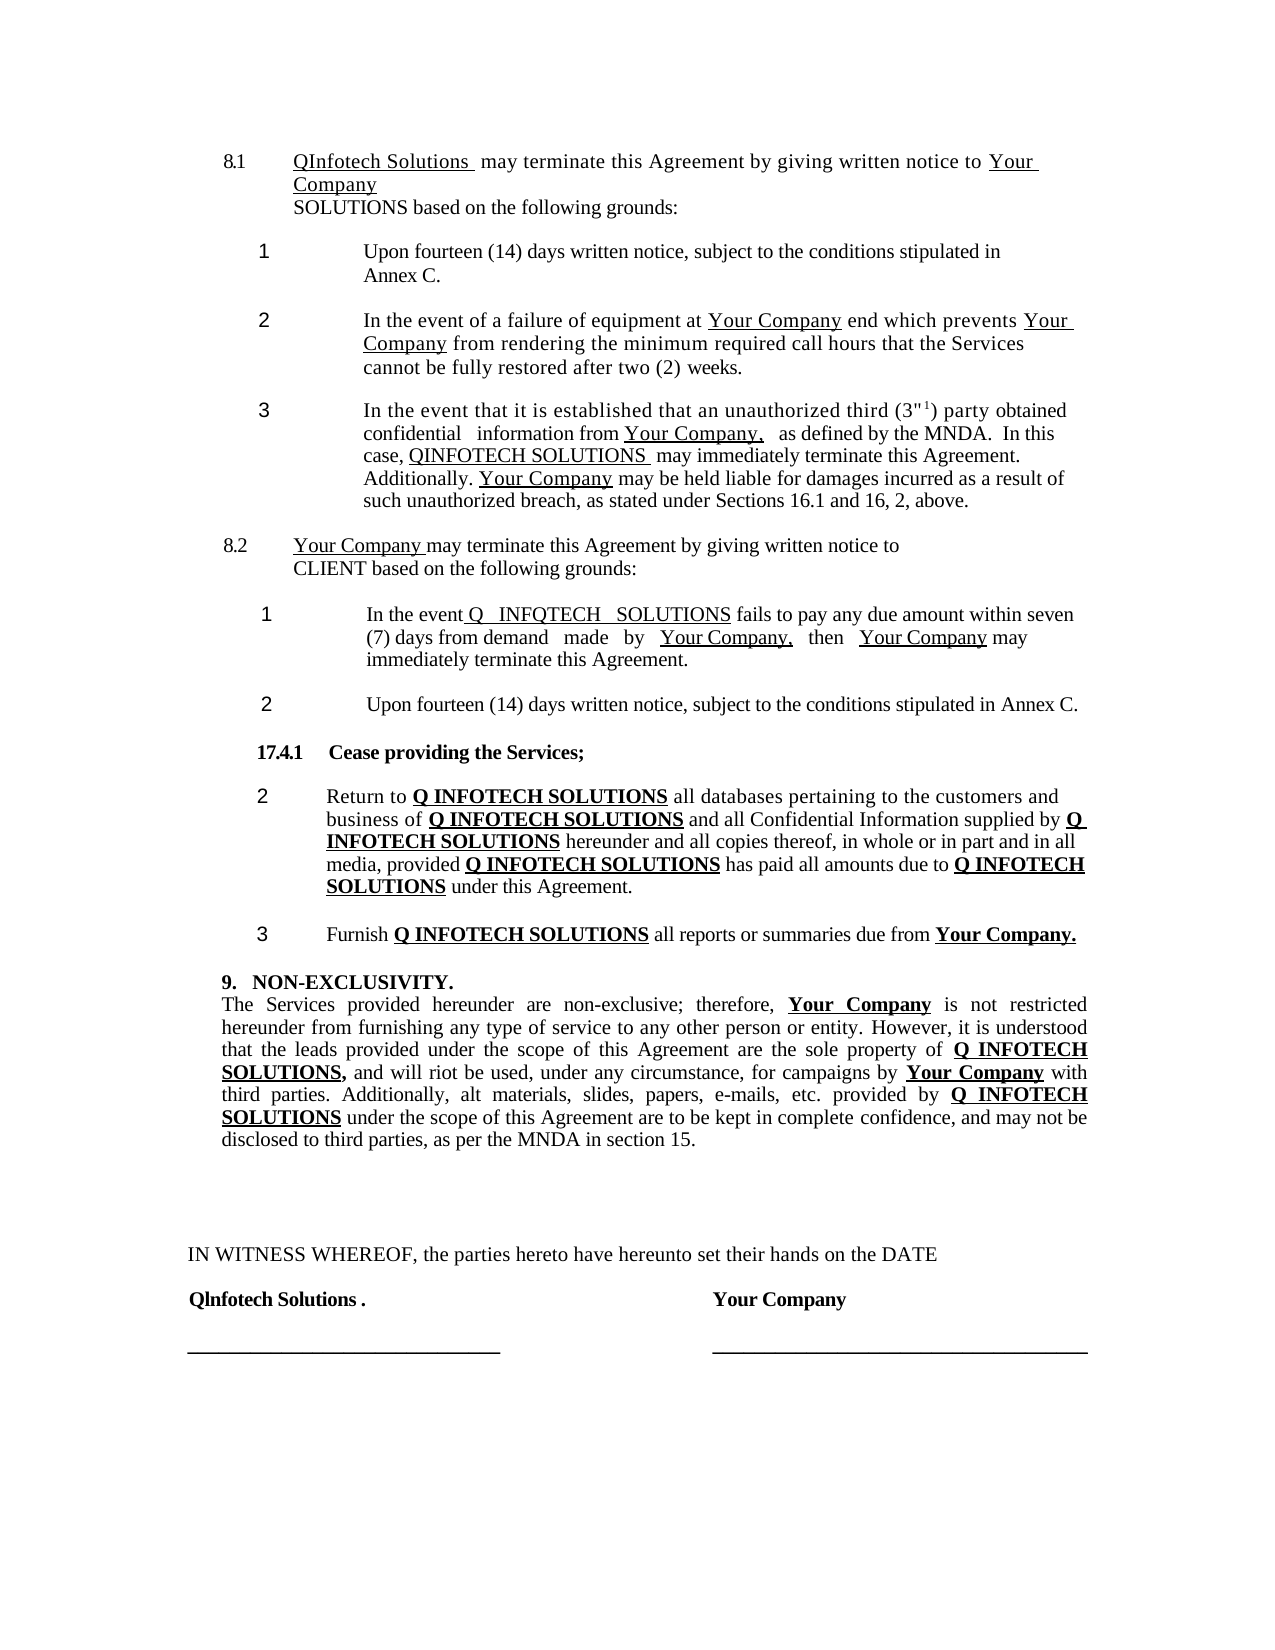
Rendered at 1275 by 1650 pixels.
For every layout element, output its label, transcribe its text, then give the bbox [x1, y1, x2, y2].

text 8.2 Your Company may terminate this Agreement by giving written notice to CLIENT based on the following grounds: [223, 533, 1087, 581]
text IN WITNESS WHEREOF, the parties hereto have hereunto set their hands on the DATE [187, 1241, 1087, 1266]
list Return to Q INFOTECH SOLUTIONS all databases pertaining to the customers and business of Q INFOTECH SOLUTIONS and all Confidential Information supplied by Q INFOTECH SOLUTIONS hereunder and all copies thereof, in whole or in part and in all media, provided Q INFOTECH SOLUTIONS has paid all amounts due to Q INFOTECH SOLUTIONS under this Agreement. [257, 786, 1087, 898]
text The Services provided hereunder are non-exclusive; therefore, Your Company is not restricted hereunder from furnishing any type of service to any other person or entity. However, it is understood that the leads provided under the scope of this Agreement are the sole property of Q INFOTECH SOLUTIONS, and will riot be used, under any circumstance, for campaigns by Your Company with third parties. Additionally, alt materials, slides, papers, e-mails, etc. provided by Q INFOTECH SOLUTIONS under the scope of this Agreement are to be kept in complete confidence, and may not be disclosed to third parties, as per the MNDA in section 15. [221, 994, 1087, 1151]
list In the event of a failure of equipment at Your Company end which prevents Your Company from rendering the minimum required call hours that the Services cannot be fully restored after two (2) weeks. [258, 308, 1087, 379]
text 8.1 QInfotech Solutions may terminate this Agreement by giving written notice to Your Company SOLUTIONS based on the following grounds: [223, 150, 1087, 219]
text ______________________________ ____________________________________ [187, 1332, 1087, 1356]
text 9. NON-EXCLUSIVITY. [221, 971, 1087, 994]
text 17.4.1 Cease providing the Services; [256, 739, 1087, 764]
text Qlnfotech Solutions . Your Company [188, 1287, 1087, 1311]
list Furnish Q INFOTECH SOLUTIONS all reports or summaries due from Your Company. [256, 922, 1087, 946]
list In the event that it is established that an unauthorized third (3"1) party obtained confidential information from Your Company, as defined by the MNDA. In this case, QINFOTECH SOLUTIONS may immediately terminate this Agreement. Additionally. Your Company may be held liable for damages incurred as a result of such unauthorized breach, as stated under Sections 16.1 and 16, 2, above. [258, 399, 1087, 512]
list Upon fourteen (14) days written notice, subject to the conditions stipulated in Annex C. [258, 239, 1087, 287]
list Upon fourteen (14) days written notice, subject to the conditions stipulated in Annex C. [261, 693, 1087, 717]
list In the event Q INFQTECH SOLUTIONS fails to pay any due amount within seven (7) days from demand made by Your Company, then Your Company may immediately terminate this Agreement. [261, 604, 1087, 671]
